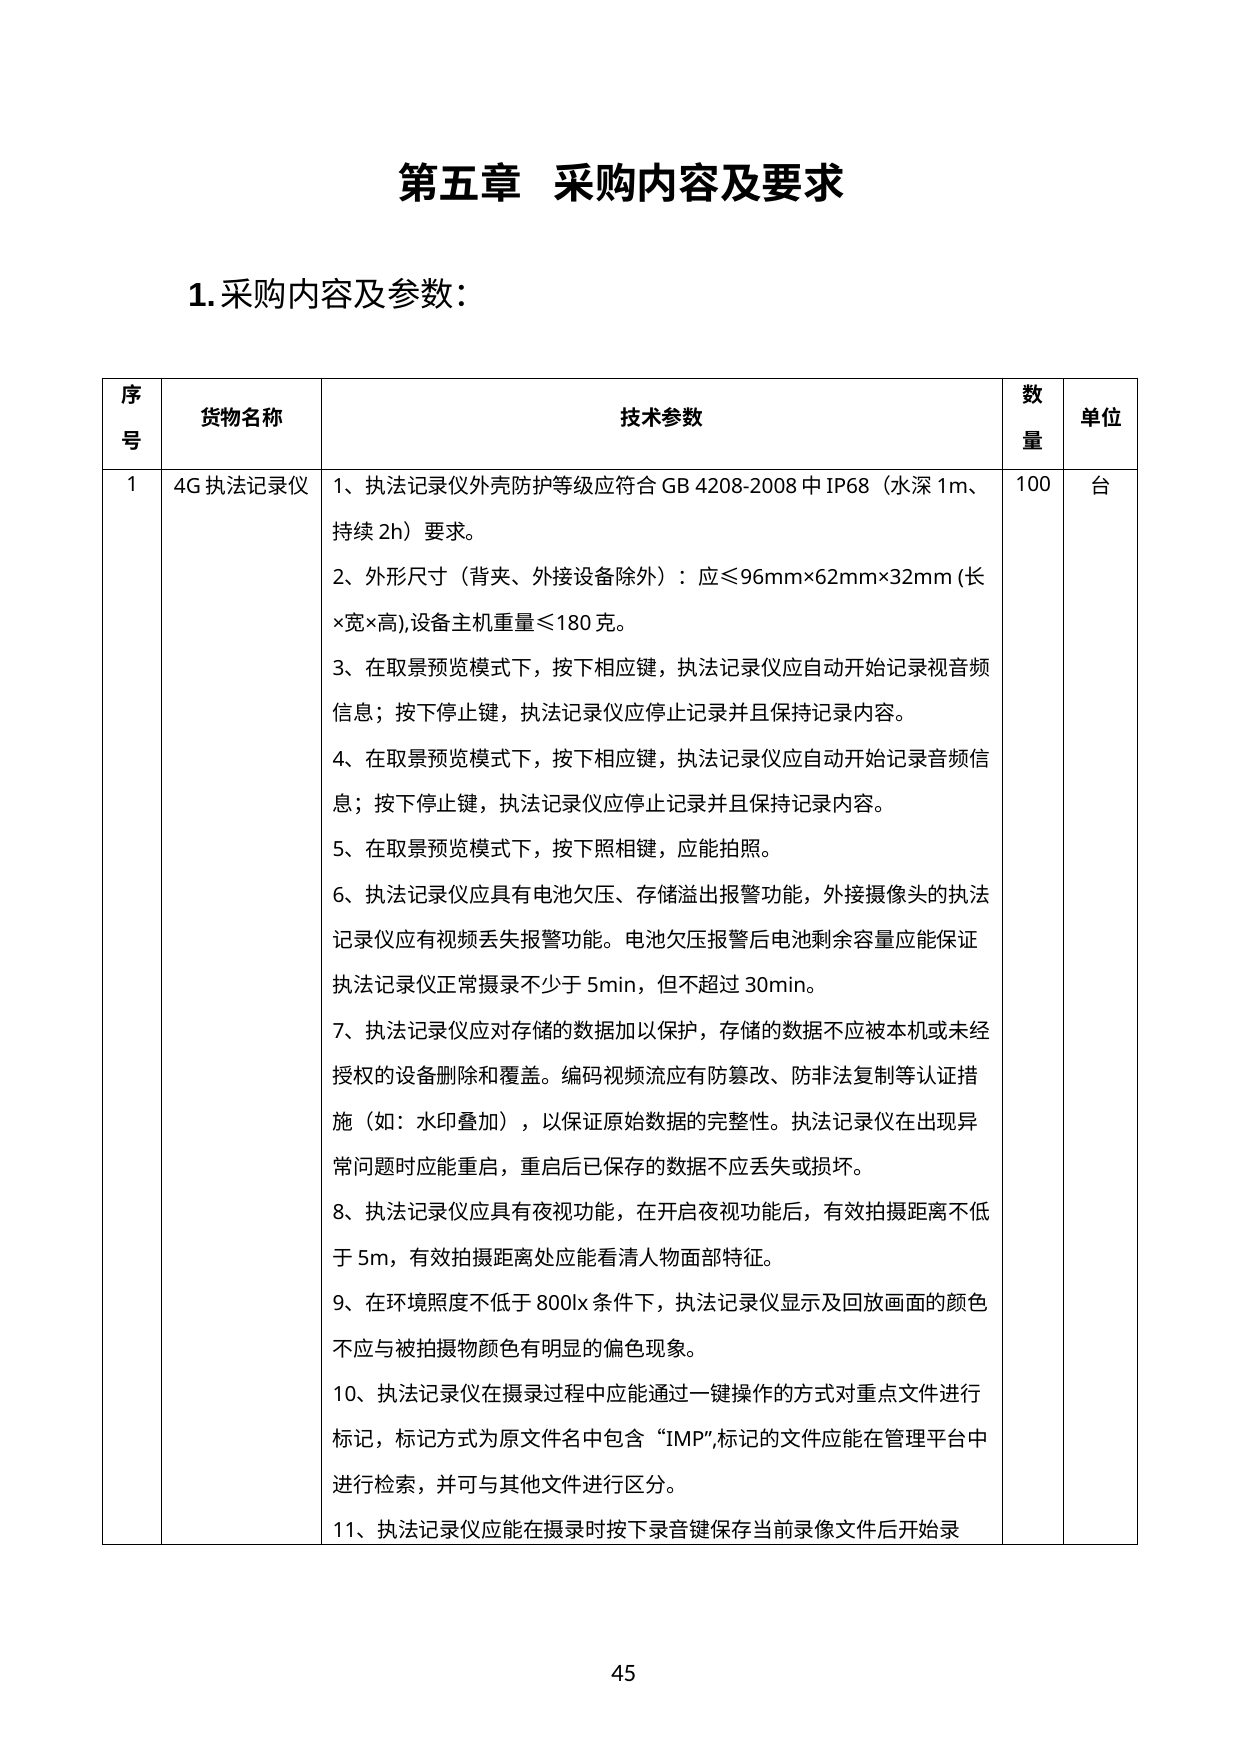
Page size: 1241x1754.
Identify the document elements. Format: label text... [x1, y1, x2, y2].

table_cell 台 [1064, 470, 1137, 1543]
table_header 单位 [1064, 379, 1137, 468]
table_header 数量 [1003, 379, 1063, 468]
list 采购内容及要求 [188, 150, 1052, 210]
table_header 技术参数 [322, 379, 1002, 468]
table_header 货物名称 [162, 379, 321, 468]
subtitle 采购内容及参数： [188, 268, 1052, 316]
table_header 序号 [103, 379, 161, 468]
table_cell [322, 470, 1002, 1543]
table_cell 1 [103, 470, 161, 1543]
table_cell 4G执法记录仪 [162, 470, 321, 1543]
table_cell 100 [1003, 470, 1063, 1543]
